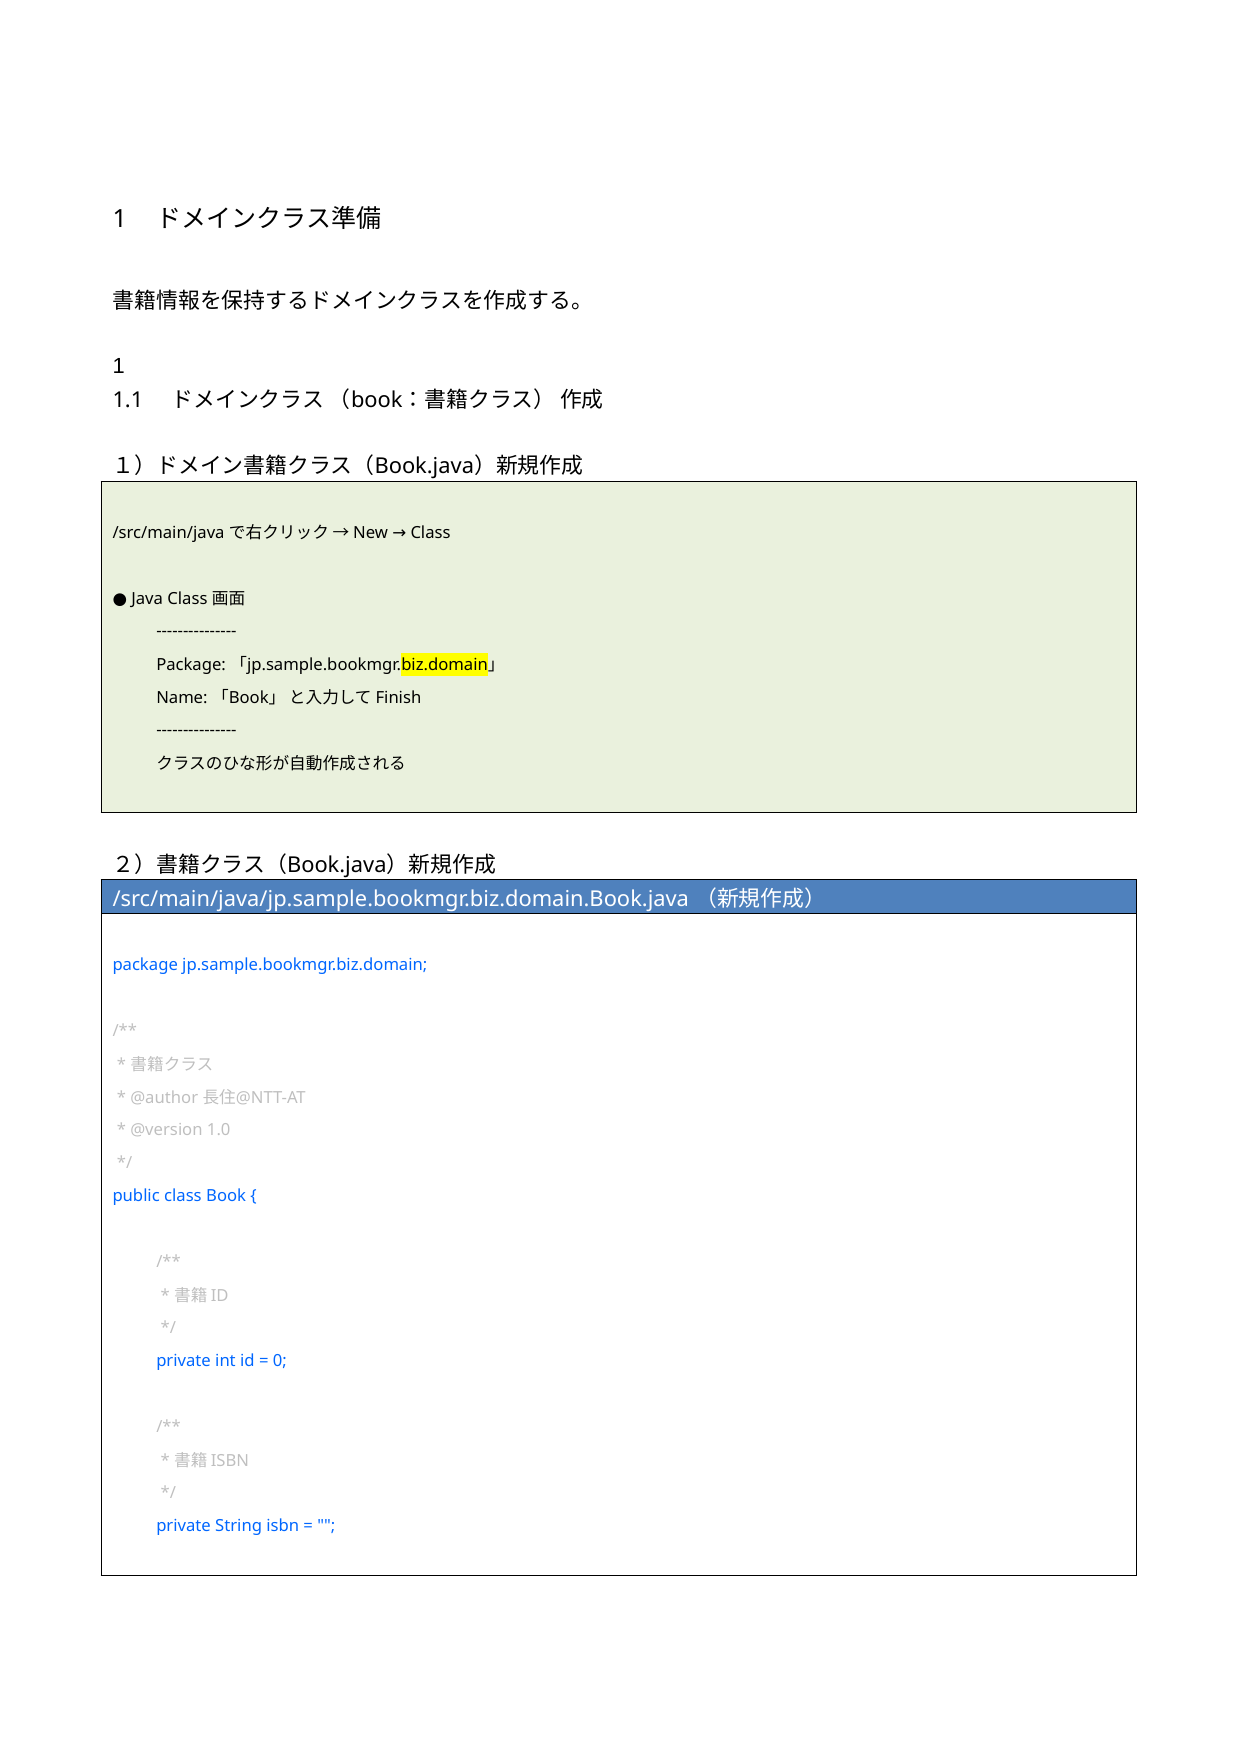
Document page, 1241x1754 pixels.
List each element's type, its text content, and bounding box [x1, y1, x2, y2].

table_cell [102, 914, 1136, 1574]
subtitle ドメインクラス （book：書籍クラス） 作成 [112, 382, 1128, 415]
text 書籍情報を保持するドメインクラスを作成する。 [112, 283, 1128, 316]
text ２）書籍クラス（Book.java）新規作成 [112, 846, 1128, 879]
subtitle ドメインクラス準備 [112, 183, 1128, 249]
text １）ドメイン書籍クラス（Book.java）新規作成 [112, 448, 1128, 481]
table_header /src/main/java/jp.sample.bookmgr.biz.domain.Book.java （新規作成） [102, 880, 1136, 913]
table_header /src/main/java で右クリック → New → Class ● Java Class 画面 --------------- Package: 「jp.sample.bookmgr.biz.domain」 Name: 「Book」 と入力して Finish --------------- クラスのひな形が自動作成される [102, 482, 1136, 812]
